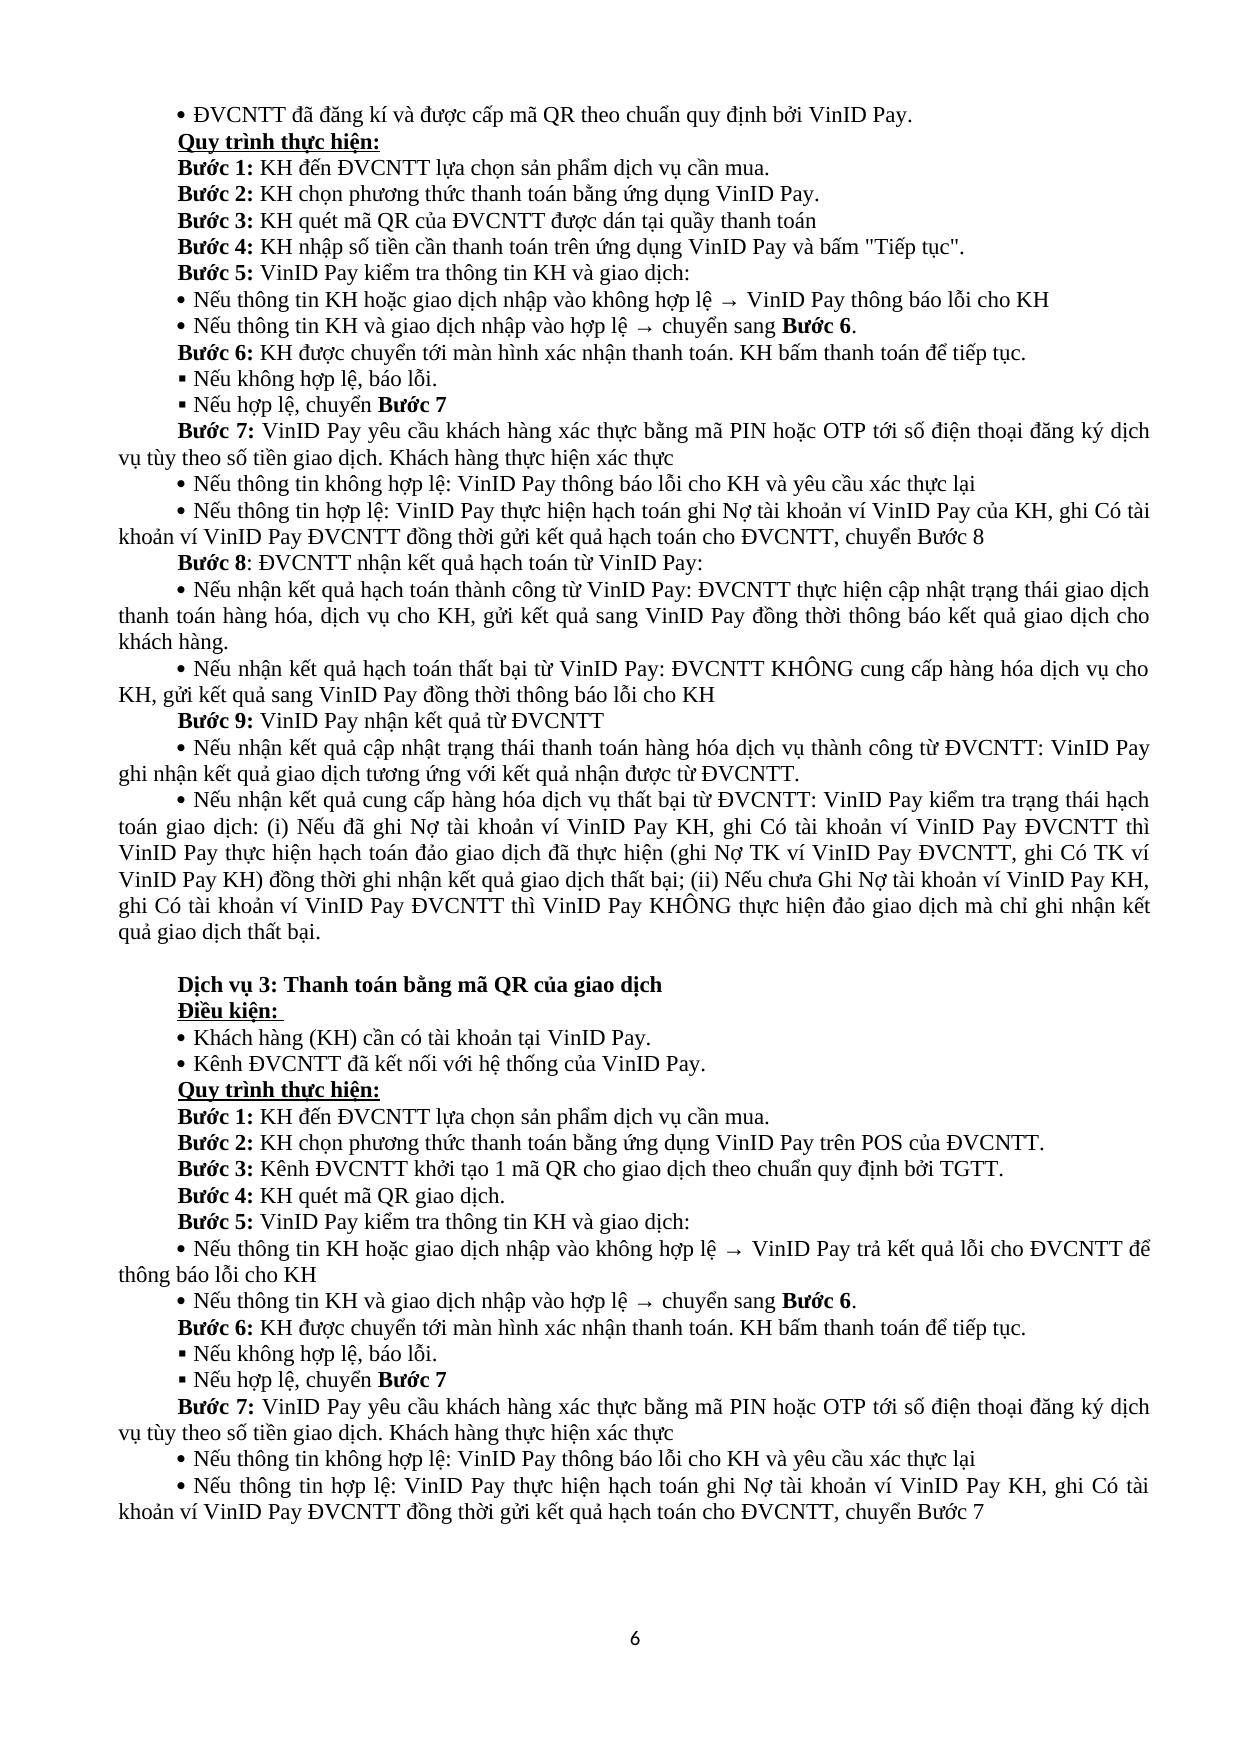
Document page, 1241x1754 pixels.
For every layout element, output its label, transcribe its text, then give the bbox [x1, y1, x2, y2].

text Bước 2: KH chọn phương thức thanh toán bằng ứng dụng VinID Pay. [118, 180, 1152, 207]
text Dịch vụ 3: Thanh toán bằng mã QR của giao dịch [118, 971, 1152, 997]
list Nếu thông tin KH hoặc giao dịch nhập vào không hợp lệ → VinID Pay thông báo lỗi cho KH [118, 286, 1152, 312]
text Bước 6: KH được chuyển tới màn hình xác nhận thanh toán. KH bấm thanh toán để tiếp tục. [118, 1314, 1152, 1340]
list Nếu thông tin KH hoặc giao dịch nhập vào không hợp lệ → VinID Pay trả kết quả lỗi cho ĐVCNTT để thông báo lỗi cho KH [118, 1234, 1152, 1287]
list Nếu hợp lệ, chuyển Bước 7 [118, 1366, 1152, 1393]
list Nếu nhận kết quả hạch toán thất bại từ VinID Pay: ĐVCNTT KHÔNG cung cấp hàng hóa dịch vụ cho KH, gửi kết quả sang VinID Pay đồng thời thông báo lỗi cho KH [118, 655, 1152, 707]
text Bước 3: KH quét mã QR của ĐVCNTT được dán tại quầy thanh toán [118, 207, 1152, 233]
text Bước 7: VinID Pay yêu cầu khách hàng xác thực bằng mã PIN hoặc OTP tới số điện thoại đăng ký dịch vụ tùy theo số tiền giao dịch. Khách hàng thực hiện xác thực [118, 1393, 1152, 1445]
text Quy trình thực hiện: [118, 128, 1152, 154]
text Bước 5: VinID Pay kiểm tra thông tin KH và giao dịch: [118, 259, 1152, 286]
text Bước 2: KH chọn phương thức thanh toán bằng ứng dụng VinID Pay trên POS của ĐVCNTT. [118, 1129, 1152, 1156]
text Bước 4: KH nhập số tiền cần thanh toán trên ứng dụng VinID Pay và bấm "Tiếp tục". [118, 233, 1152, 259]
text Bước 8: ĐVCNTT nhận kết quả hạch toán từ VinID Pay: [118, 549, 1152, 576]
text Bước 6: KH được chuyển tới màn hình xác nhận thanh toán. KH bấm thanh toán để tiếp tục. [118, 338, 1152, 365]
list Kênh ĐVCNTT đã kết nối với hệ thống của VinID Pay. [118, 1050, 1152, 1076]
list Nếu thông tin hợp lệ: VinID Pay thực hiện hạch toán ghi Nợ tài khoản ví VinID Pay của KH, ghi Có tài khoản ví VinID Pay ĐVCNTT đồng thời gửi kết quả hạch toán cho ĐVCNTT, chuyển Bước 8 [118, 497, 1152, 549]
list Nếu thông tin KH và giao dịch nhập vào hợp lệ → chuyển sang Bước 6. [118, 1287, 1152, 1314]
text Bước 7: VinID Pay yêu cầu khách hàng xác thực bằng mã PIN hoặc OTP tới số điện thoại đăng ký dịch vụ tùy theo số tiền giao dịch. Khách hàng thực hiện xác thực [118, 418, 1152, 470]
list Nếu nhận kết quả hạch toán thành công từ VinID Pay: ĐVCNTT thực hiện cập nhật trạng thái giao dịch thanh toán hàng hóa, dịch vụ cho KH, gửi kết quả sang VinID Pay đồng thời thông báo kết quả giao dịch cho khách hàng. [118, 576, 1152, 655]
list Nếu nhận kết quả cập nhật trạng thái thanh toán hàng hóa dịch vụ thành công từ ĐVCNTT: VinID Pay ghi nhận kết quả giao dịch tương ứng với kết quả nhận được từ ĐVCNTT. [118, 734, 1152, 787]
list Nếu không hợp lệ, báo lỗi. [118, 365, 1152, 391]
text Bước 1: KH đến ĐVCNTT lựa chọn sản phẩm dịch vụ cần mua. [118, 1103, 1152, 1129]
text Bước 1: KH đến ĐVCNTT lựa chọn sản phẩm dịch vụ cần mua. [118, 154, 1152, 180]
text Bước 9: VinID Pay nhận kết quả từ ĐVCNTT [118, 707, 1152, 734]
text Bước 5: VinID Pay kiểm tra thông tin KH và giao dịch: [118, 1208, 1152, 1234]
list Nếu thông tin hợp lệ: VinID Pay thực hiện hạch toán ghi Nợ tài khoản ví VinID Pay KH, ghi Có tài khoản ví VinID Pay ĐVCNTT đồng thời gửi kết quả hạch toán cho ĐVCNTT, chuyển Bước 7 [118, 1472, 1152, 1524]
list Khách hàng (KH) cần có tài khoản tại VinID Pay. [118, 1024, 1152, 1050]
list Nếu thông tin không hợp lệ: VinID Pay thông báo lỗi cho KH và yêu cầu xác thực lại [118, 1445, 1152, 1472]
list Nếu thông tin không hợp lệ: VinID Pay thông báo lỗi cho KH và yêu cầu xác thực lại [118, 470, 1152, 497]
text Quy trình thực hiện: [118, 1076, 1152, 1103]
list ĐVCNTT đã đăng kí và được cấp mã QR theo chuẩn quy định bởi VinID Pay. [118, 101, 1152, 128]
text Bước 3: Kênh ĐVCNTT khởi tạo 1 mã QR cho giao dịch theo chuẩn quy định bởi TGTT. [118, 1156, 1152, 1182]
list Nếu thông tin KH và giao dịch nhập vào hợp lệ → chuyển sang Bước 6. [118, 312, 1152, 338]
list Nếu hợp lệ, chuyển Bước 7 [118, 391, 1152, 418]
text Bước 4: KH quét mã QR giao dịch. [118, 1182, 1152, 1208]
text Điều kiện: [118, 997, 1152, 1024]
list Nếu nhận kết quả cung cấp hàng hóa dịch vụ thất bại từ ĐVCNTT: VinID Pay kiểm tra trạng thái hạch toán giao dịch: (i) Nếu đã ghi Nợ tài khoản ví VinID Pay KH, ghi Có tài khoản ví VinID Pay ĐVCNTT thì VinID Pay thực hiện hạch toán đảo giao dịch đã thực hiện (ghi Nợ TK ví VinID Pay ĐVCNTT, ghi Có TK ví VinID Pay KH) đồng thời ghi nhận kết quả giao dịch thất bại; (ii) Nếu chưa Ghi Nợ tài khoản ví VinID Pay KH, ghi Có tài khoản ví VinID Pay ĐVCNTT thì VinID Pay KHÔNG thực hiện đảo giao dịch mà chỉ ghi nhận kết quả giao dịch thất bại. [118, 787, 1152, 945]
list Nếu không hợp lệ, báo lỗi. [118, 1340, 1152, 1366]
